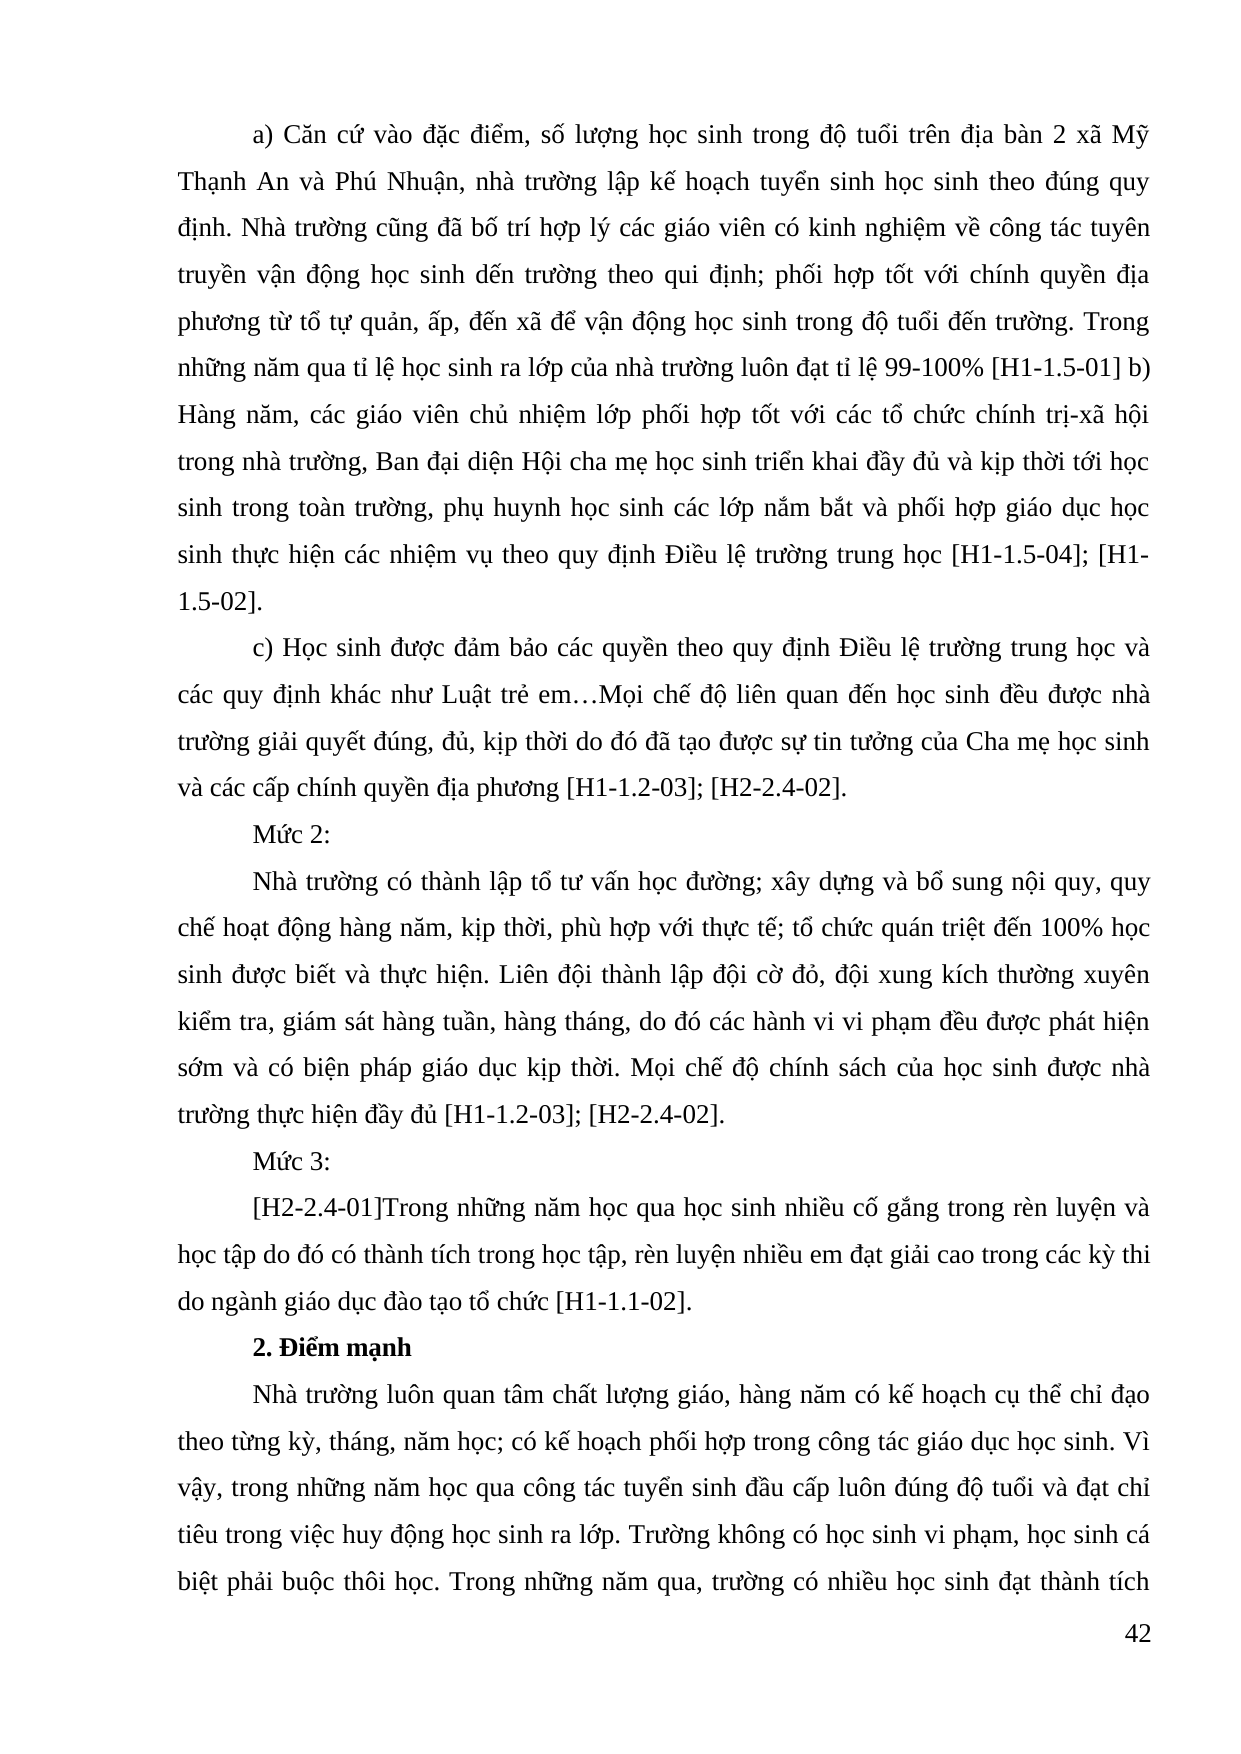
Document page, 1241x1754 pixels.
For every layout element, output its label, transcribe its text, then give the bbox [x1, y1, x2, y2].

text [177, 1378, 1152, 1596]
text [H2-2.4-01]Trong những năm học qua học sinh nhiều cố gắng trong rèn luyện và học tập do đó có thành tích trong học tập, rèn luyện nhiều em đạt giải cao trong các kỳ thi do ngành giáo dục đào tạo tổ chức [H1-1.1-02]. [177, 1191, 1152, 1316]
text Mức 3: [177, 1145, 1152, 1176]
text c) Học sinh được đảm bảo các quyền theo quy định Điều lệ trường trung học và các quy định khác như Luật trẻ em…Mọi chế độ liên quan đến học sinh đều được nhà trường giải quyết đúng, đủ, kịp thời do đó đã tạo được sự tin tưởng của Cha mẹ học sinh và các cấp chính quyền địa phương [H1-1.2-03]; [H2-2.4-02]. [177, 631, 1152, 803]
text Nhà trường có thành lập tổ tư vấn học đường; xây dựng và bổ sung nội quy, quy chế hoạt động hàng năm, kịp thời, phù hợp với thực tế; tổ chức quán triệt đến 100% học sinh được biết và thực hiện. Liên đội thành lập đội cờ đỏ, đội xung kích thường xuyên kiểm tra, giám sát hàng tuần, hàng tháng, do đó các hành vi vi phạm đều được phát hiện sớm và có biện pháp giáo dục kịp thời. Mọi chế độ chính sách của học sinh được nhà trường thực hiện đầy đủ [H1-1.2-03]; [H2-2.4-02]. [177, 865, 1152, 1129]
text a) Căn cứ vào đặc điểm, số lượng học sinh trong độ tuổi trên địa bàn 2 xã Mỹ Thạnh An và Phú Nhuận, nhà trường lập kế hoạch tuyển sinh học sinh theo đúng quy định. Nhà trường cũng đã bố trí hợp lý các giáo viên có kinh nghiệm về công tác tuyên truyền vận động học sinh dến trường theo qui định; phối hợp tốt với chính quyền địa phương từ tổ tự quản, ấp, đến xã để vận động học sinh trong độ tuổi đến trường. Trong những năm qua tỉ lệ học sinh ra lớp của nhà trường luôn đạt tỉ lệ 99-100% [H1-1.5-01] b) Hàng năm, các giáo viên chủ nhiệm lớp phối hợp tốt với các tổ chức chính trị-xã hội trong nhà trường, Ban đại diện Hội cha mẹ học sinh triển khai đầy đủ và kịp thời tới học sinh trong toàn trường, phụ huynh học sinh các lớp nắm bắt và phối hợp giáo dục học sinh thực hiện các nhiệm vụ theo quy định Điều lệ trường trung học [H1-1.5-04]; [H1-1.5-02]. [177, 118, 1152, 616]
text 2. Điểm mạnh [177, 1331, 1152, 1363]
text Mức 2: [177, 818, 1152, 849]
